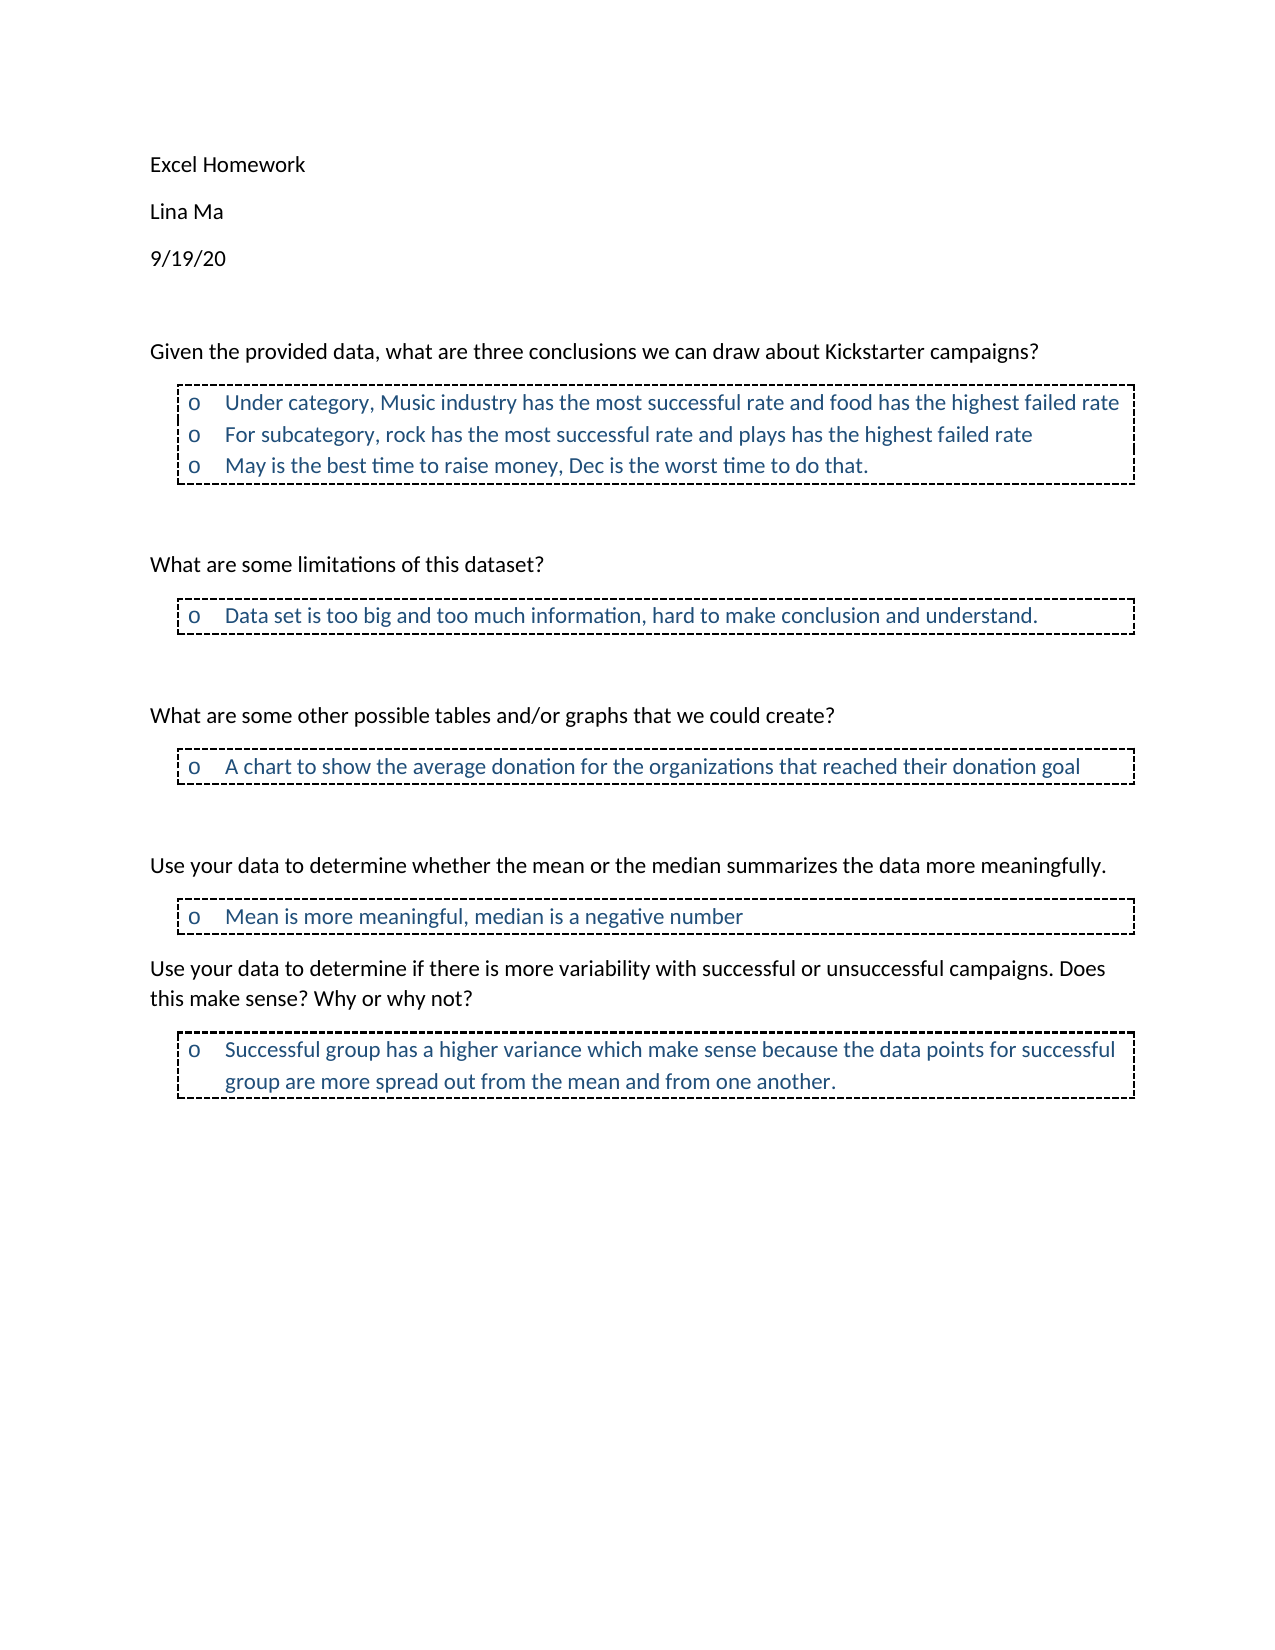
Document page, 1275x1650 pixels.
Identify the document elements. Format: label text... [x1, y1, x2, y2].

list May is the best time to raise money, Dec is the worst time to do that. [177, 447, 1135, 485]
list Mean is more meaningful, median is a negative number [177, 898, 1135, 935]
text 9/19/20 [150, 244, 1125, 272]
text Lina Ma [150, 197, 1125, 225]
text What are some other possible tables and/or graphs that we could create? [150, 701, 1125, 729]
list Data set is too big and too much information, hard to make conclusion and understand. [177, 597, 1135, 635]
list For subcategory, rock has the most successful rate and plays has the highest failed rate [177, 416, 1135, 447]
list A chart to show the average donation for the organizations that reached their donation goal [177, 748, 1135, 785]
text Given the provided data, what are three conclusions we can draw about Kickstarter campaigns? [150, 337, 1125, 366]
text Use your data to determine whether the mean or the median summarizes the data more meaningfully. [150, 851, 1125, 879]
text Use your data to determine if there is more variability with successful or unsuccessful campaigns. Does this make sense? Why or why not? [150, 954, 1125, 1013]
list Under category, Music industry has the most successful rate and food has the highest failed rate [177, 384, 1135, 416]
text What are some limitations of this dataset? [150, 551, 1125, 579]
text Excel Homework [150, 150, 1125, 178]
list Successful group has a higher variance which make sense because the data points for successful group are more spread out from the mean and from one another. [177, 1031, 1135, 1099]
